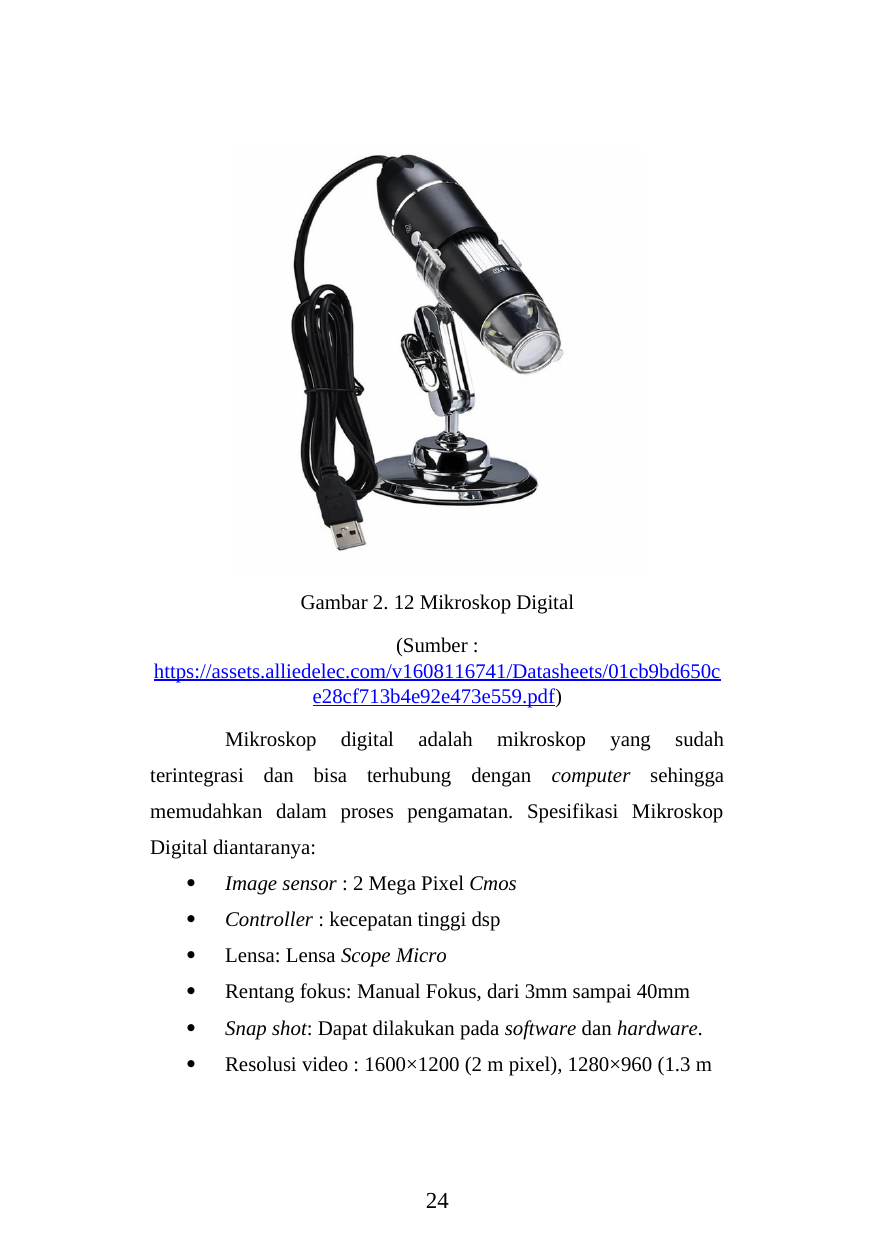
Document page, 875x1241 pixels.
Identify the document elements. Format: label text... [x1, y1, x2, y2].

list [187, 1051, 724, 1076]
list Rentang fokus: Manual Fokus, dari 3mm sampai 40mm [187, 979, 724, 1003]
list Lensa: Lensa Scope Micro [187, 943, 724, 967]
list Snap shot: Dapat dilakukan pada software dan hardware. [187, 1015, 724, 1039]
text Gambar 2. 12 Mikroskop Digital [150, 590, 724, 614]
text (Sumber : https://assets.alliedelec.com/v1608116741/Datasheets/01cb9bd650ce28cf713b4e92e473e559.pdf) [150, 633, 724, 708]
picture [231, 150, 643, 577]
list Controller : kecepatan tinggi dsp [187, 907, 724, 931]
list Image sensor : 2 Mega Pixel Cmos [187, 871, 724, 895]
text Mikroskop digital adalah mikroskop yang sudah terintegrasi dan bisa terhubung dengan computer sehingga memudahkan dalam proses pengamatan. Spesifikasi Mikroskop Digital diantaranya: [150, 727, 724, 859]
